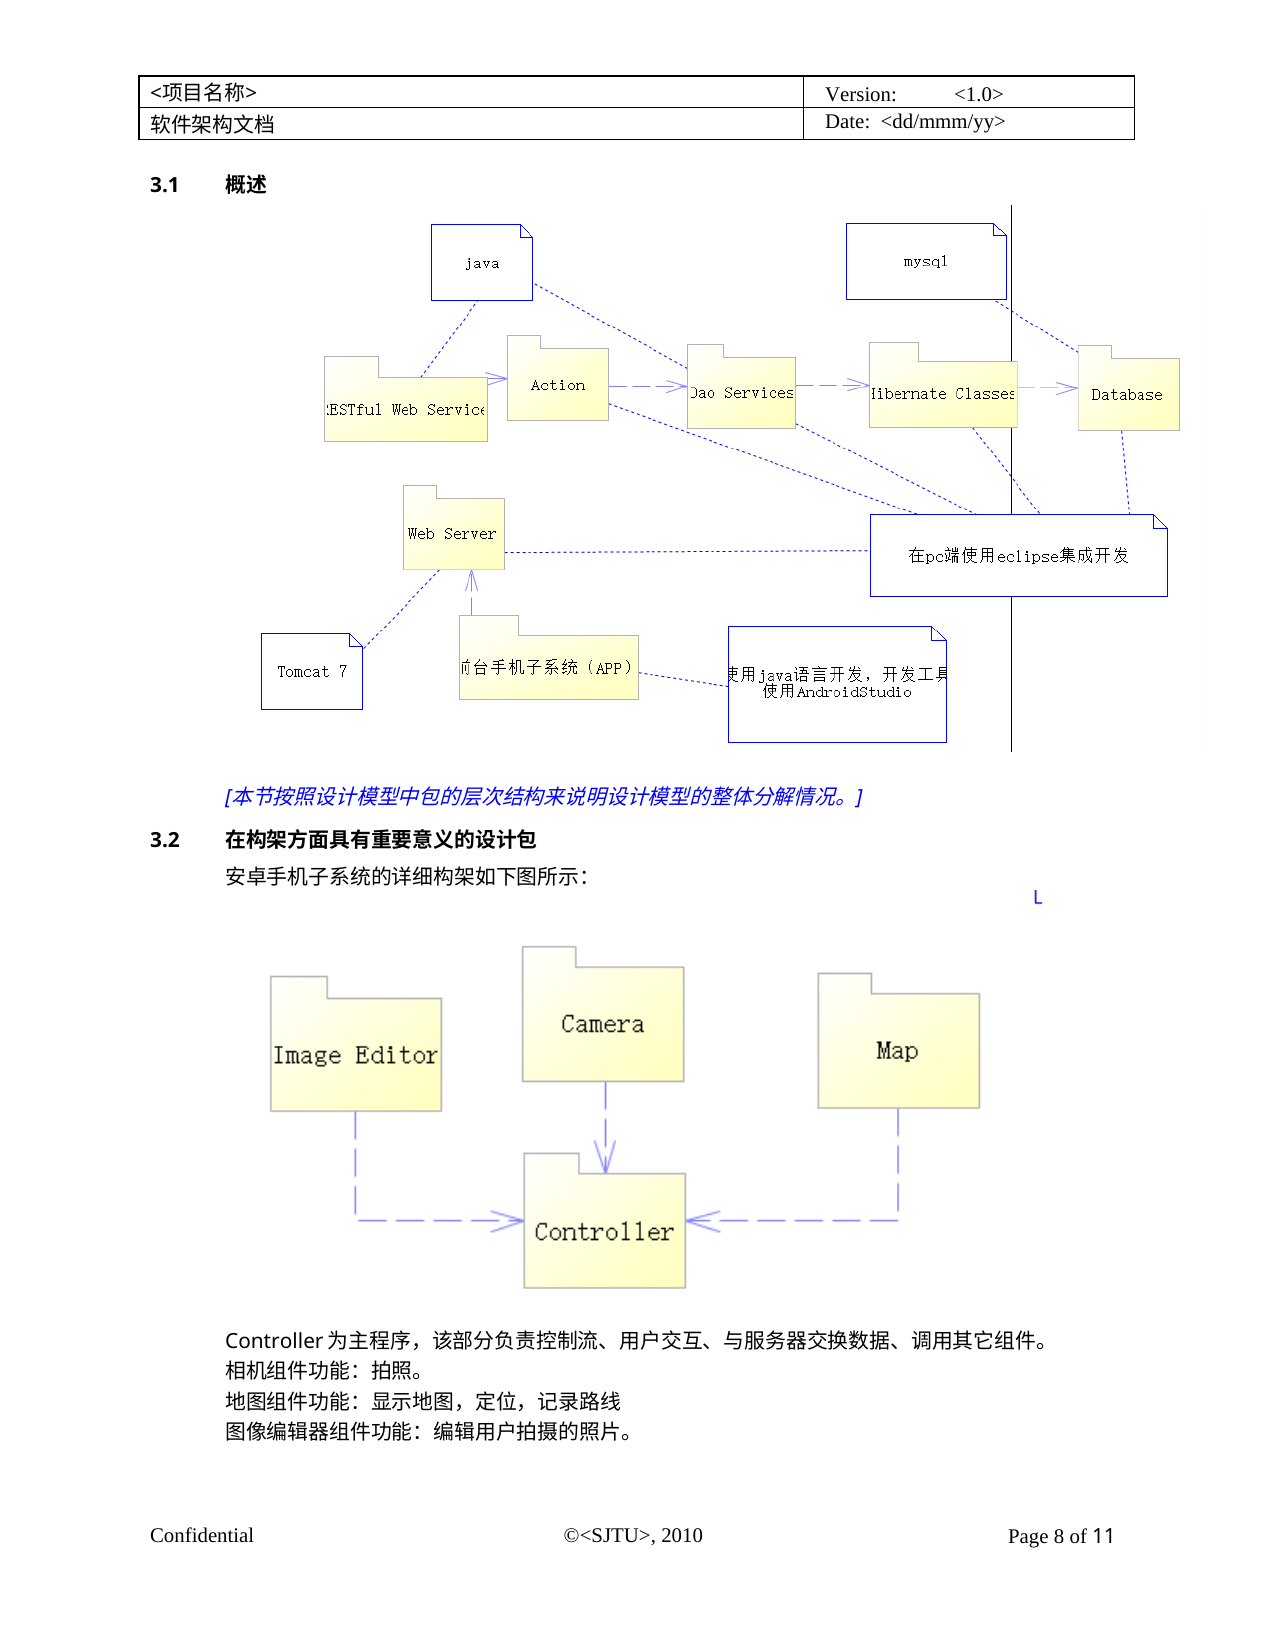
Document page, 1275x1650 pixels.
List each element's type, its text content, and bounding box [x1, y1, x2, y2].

text Controller为主程序，该部分负责控制流、用户交互、与服务器交换数据、调用其它组件。 [225, 1324, 1125, 1355]
text 相机组件功能：拍照。 [225, 1355, 1125, 1385]
text 地图组件功能：显示地图，定位，记录路线 [225, 1385, 1125, 1415]
subtitle 概述 [150, 169, 1125, 199]
text [本节按照设计模型中包的层次结构来说明设计模型的整体分解情况。] [225, 781, 1125, 811]
picture [225, 205, 1200, 752]
subtitle 在构架方面具有重要意义的设计包 [150, 823, 1125, 854]
text 图像编辑器组件功能：编辑用户拍摄的照片。 [225, 1415, 1125, 1445]
picture [225, 890, 1043, 1325]
text 安卓手机子系统的详细构架如下图所示： [225, 860, 1125, 890]
